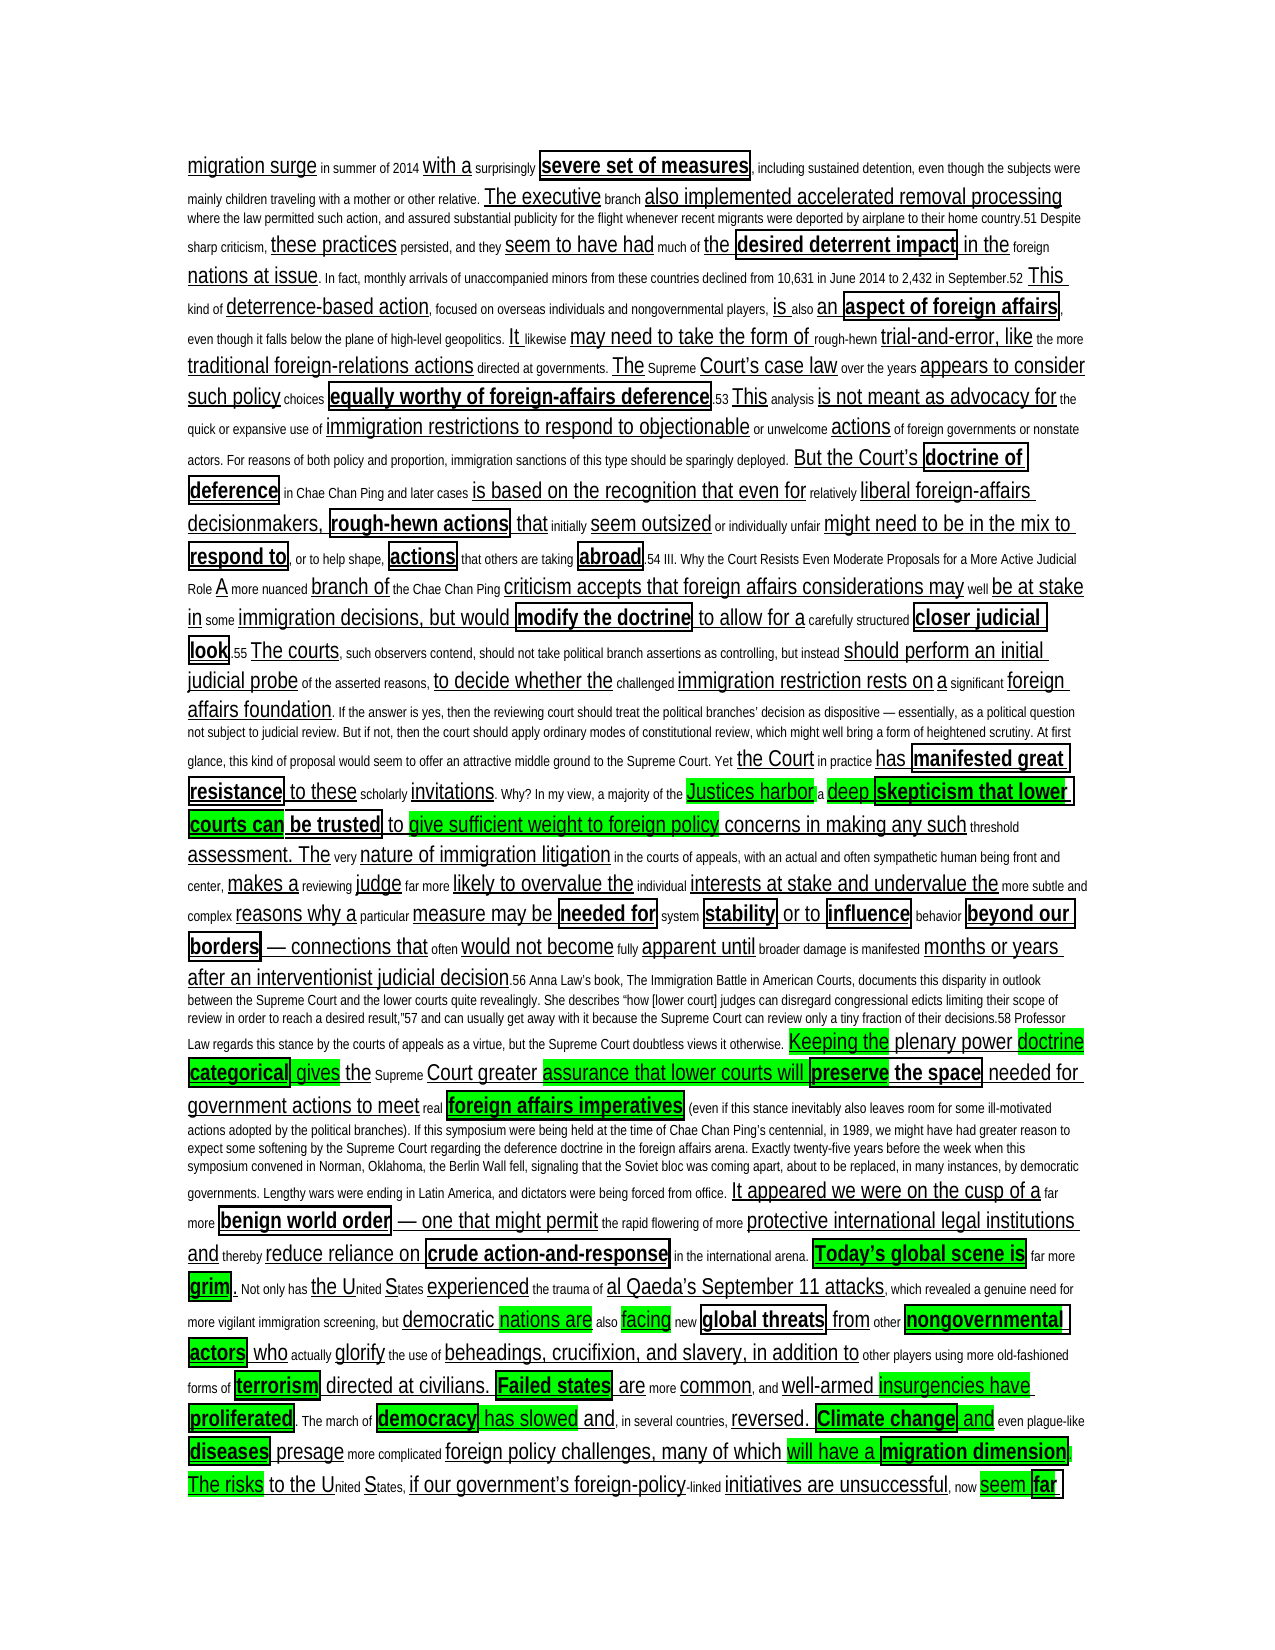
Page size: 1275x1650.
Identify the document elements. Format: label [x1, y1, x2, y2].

text [187, 150, 1087, 1499]
